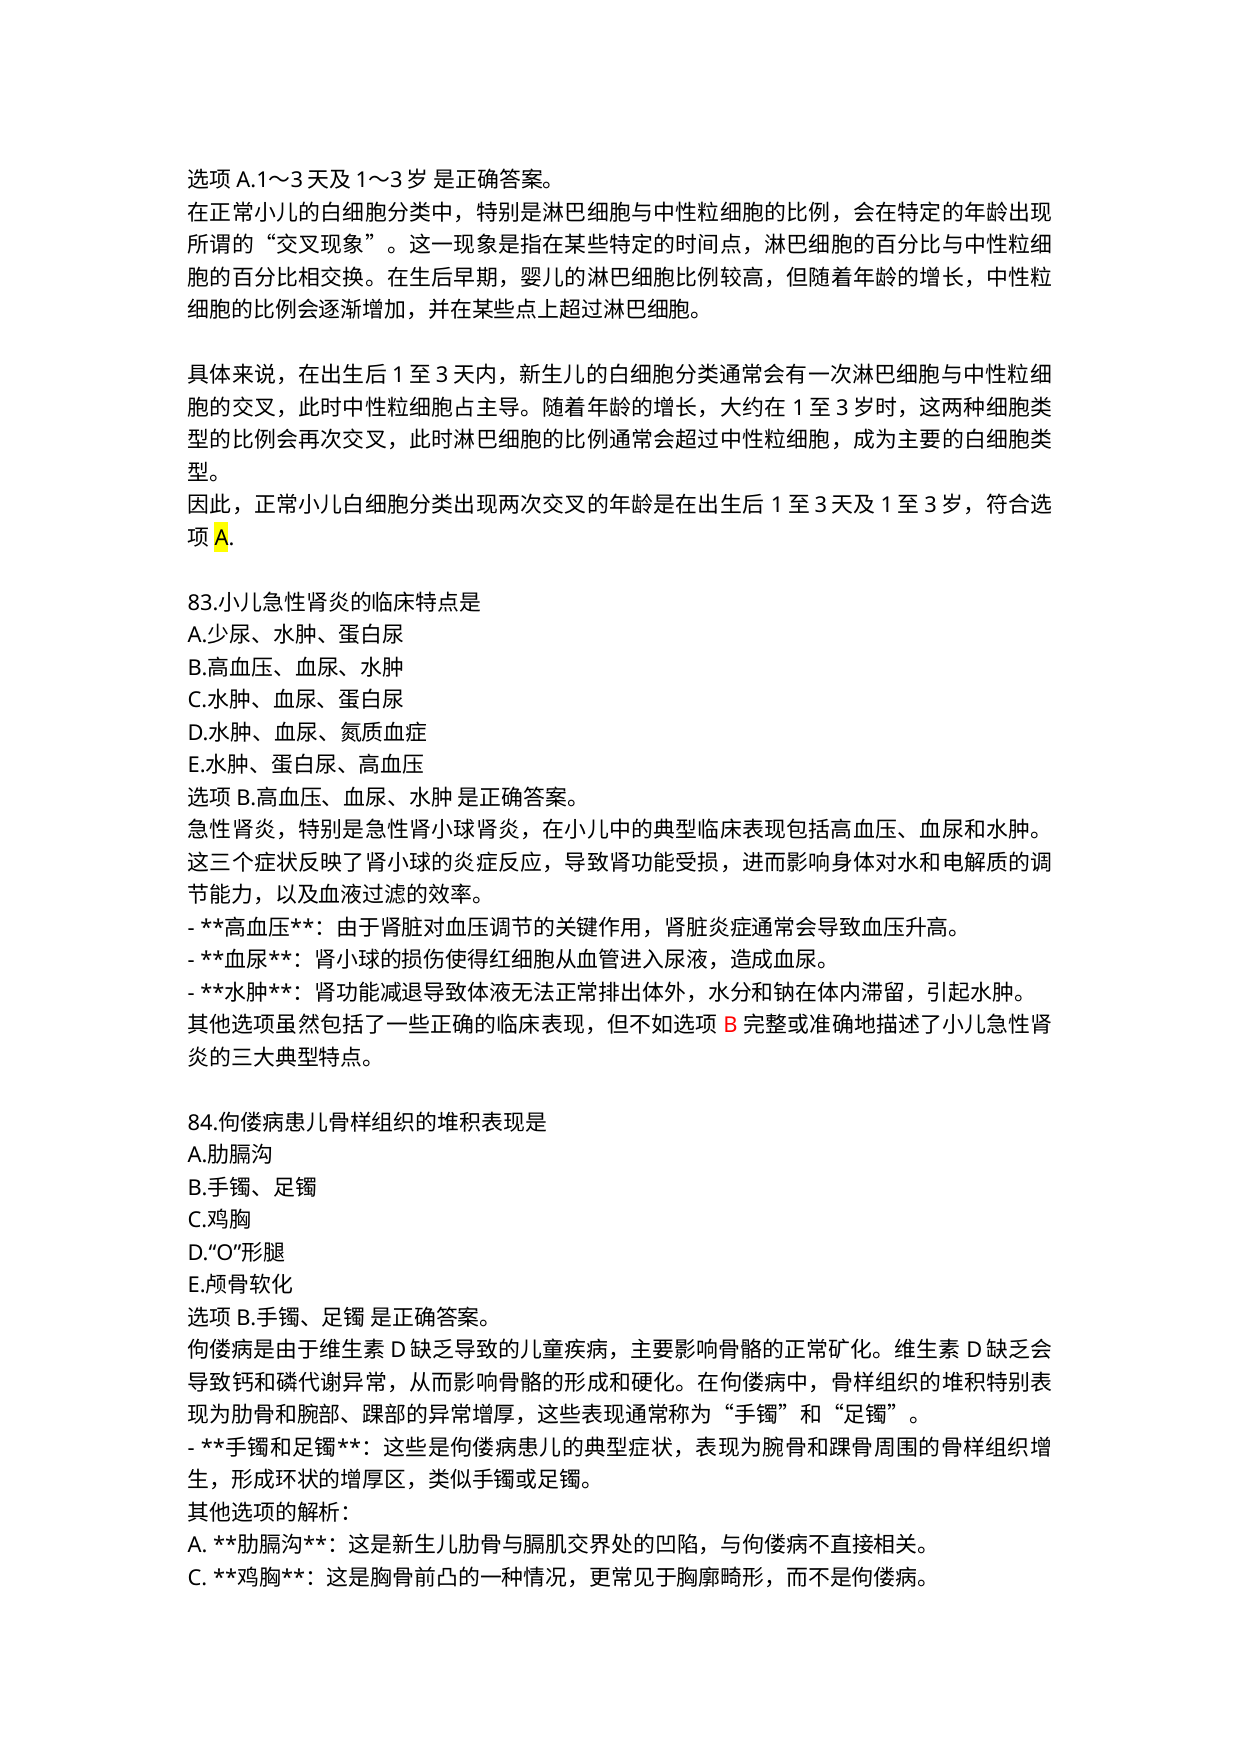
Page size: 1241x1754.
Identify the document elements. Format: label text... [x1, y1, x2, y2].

text 佝偻病是由于维生素D缺乏导致的儿童疾病，主要影响骨骼的正常矿化。维生素D缺乏会导致钙和磷代谢异常，从而影响骨骼的形成和硬化。在佝偻病中，骨样组织的堆积特别表现为肋骨和腕部、踝部的异常增厚，这些表现通常称为“手镯”和“足镯”。 [187, 1332, 1053, 1429]
text 其他选项的解析： [187, 1494, 1053, 1527]
text 选项 A.1～3天及1～3岁 是正确答案。 [187, 162, 1053, 194]
text 急性肾炎，特别是急性肾小球肾炎，在小儿中的典型临床表现包括高血压、血尿和水肿。这三个症状反映了肾小球的炎症反应，导致肾功能受损，进而影响身体对水和电解质的调节能力，以及血液过滤的效率。 [187, 812, 1053, 909]
text D.“O”形腿 [187, 1234, 1053, 1267]
text 选项 B.高血压、血尿、水肿 是正确答案。 [187, 779, 1053, 812]
text 其他选项虽然包括了一些正确的临床表现，但不如选项 B 完整或准确地描述了小儿急性肾炎的三大典型特点。 [187, 1007, 1053, 1072]
text 84.佝偻病患儿骨样组织的堆积表现是 [187, 1104, 1053, 1137]
text 83.小儿急性肾炎的临床特点是 [187, 584, 1053, 617]
text A.肋膈沟 [187, 1137, 1053, 1169]
text B.手镯、足镯 [187, 1169, 1053, 1202]
text - **手镯和足镯**：这些是佝偻病患儿的典型症状，表现为腕骨和踝骨周围的骨样组织增生，形成环状的增厚区，类似手镯或足镯。 [187, 1429, 1053, 1494]
text 在正常小儿的白细胞分类中，特别是淋巴细胞与中性粒细胞的比例，会在特定的年龄出现所谓的“交叉现象”。这一现象是指在某些特定的时间点，淋巴细胞的百分比与中性粒细胞的百分比相交换。在生后早期，婴儿的淋巴细胞比例较高，但随着年龄的增长，中性粒细胞的比例会逐渐增加，并在某些点上超过淋巴细胞。 [187, 194, 1053, 324]
text C. **鸡胸**：这是胸骨前凸的一种情况，更常见于胸廓畸形，而不是佝偻病。 [187, 1559, 1053, 1592]
text A.少尿、水肿、蛋白尿 [187, 617, 1053, 649]
text 因此，正常小儿白细胞分类出现两次交叉的年龄是在出生后1至3天及1至3岁，符合选项 A. [187, 487, 1053, 552]
text C.水肿、血尿、蛋白尿 [187, 682, 1053, 714]
text C.鸡胸 [187, 1202, 1053, 1234]
text D.水肿、血尿、氮质血症 [187, 714, 1053, 747]
text 具体来说，在出生后1至3天内，新生儿的白细胞分类通常会有一次淋巴细胞与中性粒细胞的交叉，此时中性粒细胞占主导。随着年龄的增长，大约在1至3岁时，这两种细胞类型的比例会再次交叉，此时淋巴细胞的比例通常会超过中性粒细胞，成为主要的白细胞类型。 [187, 357, 1053, 487]
text - **高血压**：由于肾脏对血压调节的关键作用，肾脏炎症通常会导致血压升高。 [187, 909, 1053, 942]
text 选项 B.手镯、足镯 是正确答案。 [187, 1299, 1053, 1332]
text E.水肿、蛋白尿、高血压 [187, 747, 1053, 779]
text A. **肋膈沟**：这是新生儿肋骨与膈肌交界处的凹陷，与佝偻病不直接相关。 [187, 1527, 1053, 1559]
text E.颅骨软化 [187, 1267, 1053, 1299]
text - **血尿**：肾小球的损伤使得红细胞从血管进入尿液，造成血尿。 [187, 942, 1053, 974]
text - **水肿**：肾功能减退导致体液无法正常排出体外，水分和钠在体内滞留，引起水肿。 [187, 974, 1053, 1007]
text B.高血压、血尿、水肿 [187, 649, 1053, 682]
